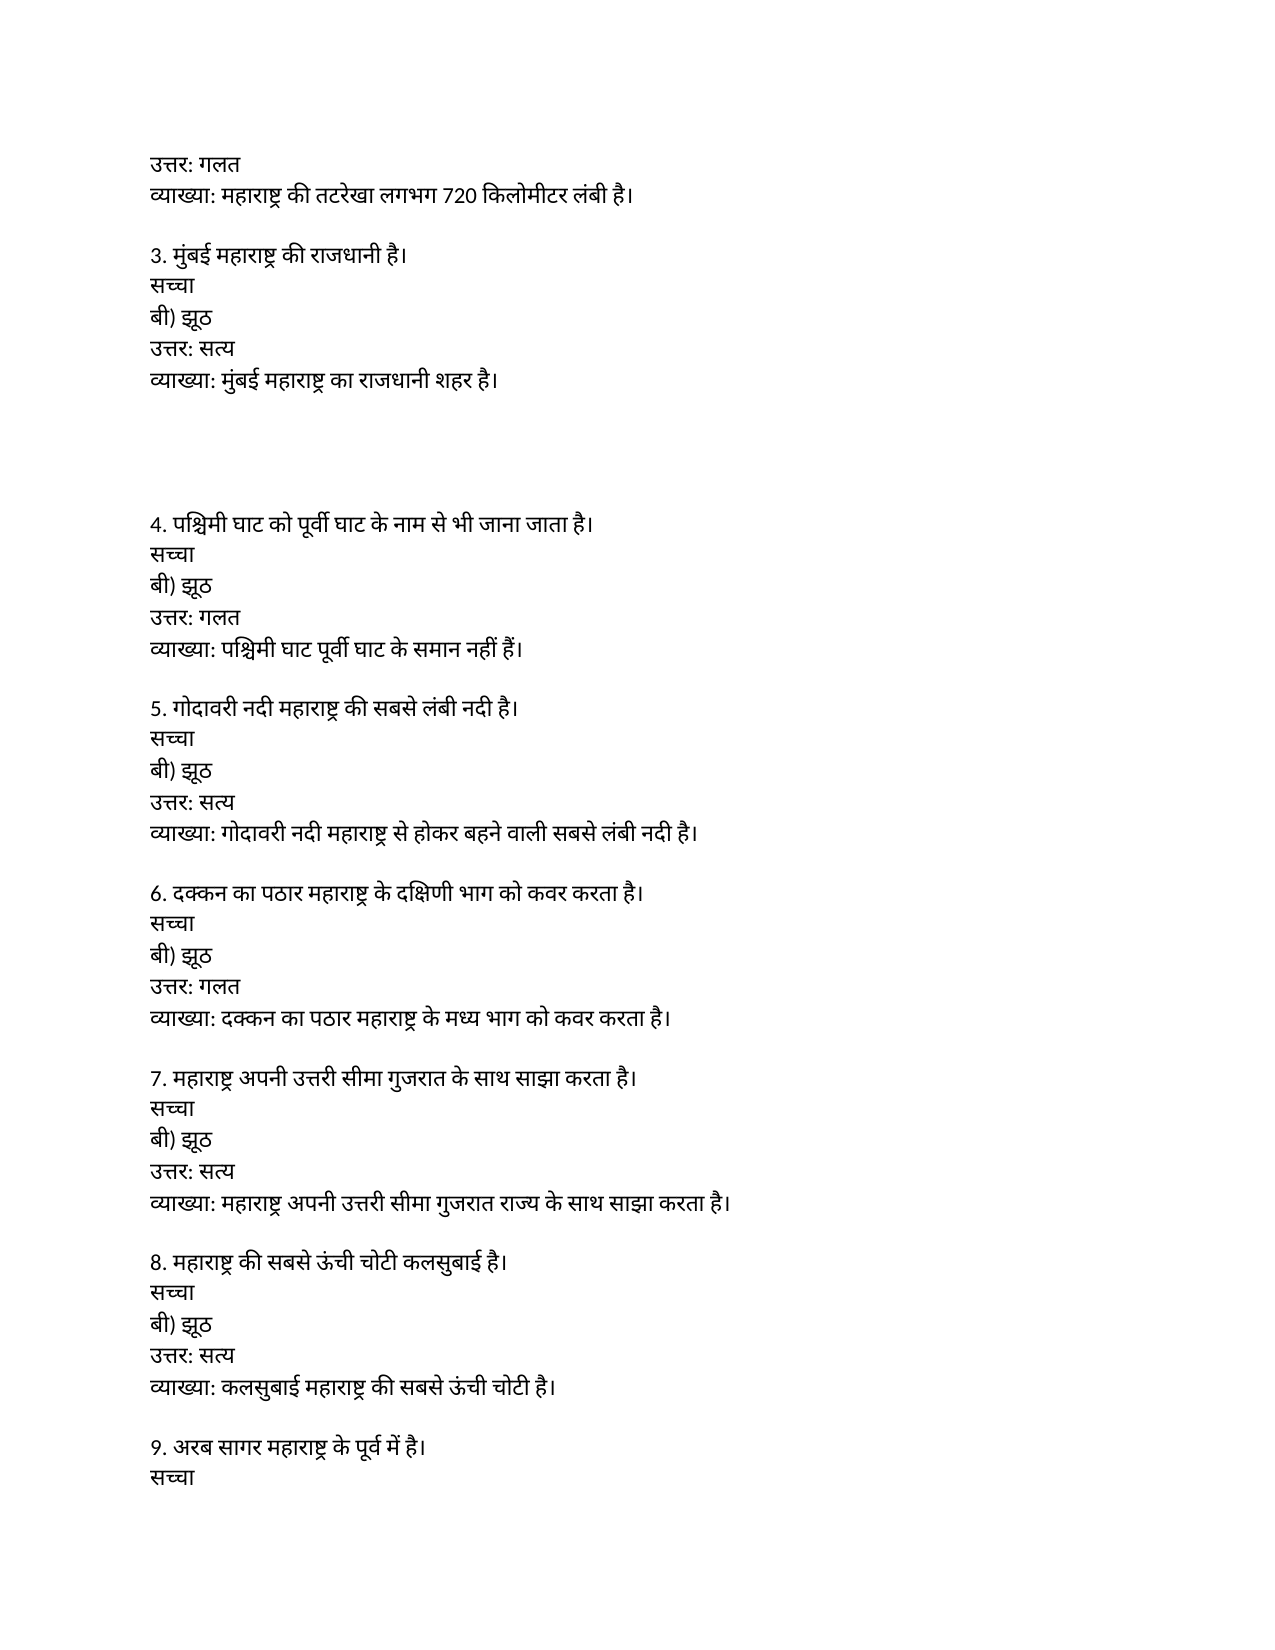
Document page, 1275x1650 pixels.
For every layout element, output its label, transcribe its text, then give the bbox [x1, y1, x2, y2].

text 5. गोदावरी नदी महाराष्ट्र की सबसे लंबी नदी है। [150, 694, 1125, 726]
text सच्चा [150, 726, 1125, 756]
text बी) झूठ [150, 303, 1125, 334]
text उत्तर: गलत [150, 603, 1125, 635]
text व्याख्या: महाराष्ट्र अपनी उत्तरी सीमा गुजरात राज्य के साथ साझा करता है। [150, 1189, 1125, 1220]
text व्याख्या: दक्कन का पठार महाराष्ट्र के मध्य भाग को कवर करता है। [150, 1004, 1125, 1036]
text व्याख्या: गोदावरी नदी महाराष्ट्र से होकर बहने वाली सबसे लंबी नदी है। [150, 819, 1125, 851]
text उत्तर: सत्य [150, 334, 1125, 366]
text सच्चा [150, 911, 1125, 941]
text व्याख्या: पश्चिमी घाट पूर्वी घाट के समान नहीं हैं। [150, 635, 1125, 667]
text 8. महाराष्ट्र की सबसे ऊंची चोटी कलसुबाई है। [150, 1248, 1125, 1280]
text बी) झूठ [150, 756, 1125, 788]
text उत्तर: सत्य [150, 1157, 1125, 1189]
text सच्चा [150, 1095, 1125, 1125]
text 6. दक्कन का पठार महाराष्ट्र के दक्षिणी भाग को कवर करता है। [150, 879, 1125, 911]
text बी) झूठ [150, 1125, 1125, 1157]
text उत्तर: गलत [150, 150, 1125, 182]
text सच्चा [150, 542, 1125, 572]
text व्याख्या: महाराष्ट्र की तटरेखा लगभग 720 किलोमीटर लंबी है। [150, 182, 1125, 213]
text सच्चा [150, 1280, 1125, 1310]
text 4. पश्चिमी घाट को पूर्वी घाट के नाम से भी जाना जाता है। [150, 510, 1125, 542]
text व्याख्या: कलसुबाई महाराष्ट्र की सबसे ऊंची चोटी है। [150, 1373, 1125, 1405]
text उत्तर: सत्य [150, 788, 1125, 819]
text उत्तर: सत्य [150, 1342, 1125, 1373]
text बी) झूठ [150, 572, 1125, 603]
text सच्चा [150, 1464, 1125, 1494]
text व्याख्या: मुंबई महाराष्ट्र का राजधानी शहर है। [150, 366, 1125, 398]
text उत्तर: गलत [150, 972, 1125, 1004]
text सच्चा [150, 273, 1125, 303]
text बी) झूठ [150, 1310, 1125, 1342]
text 3. मुंबई महाराष्ट्र की राजधानी है। [150, 241, 1125, 273]
text 9. अरब सागर महाराष्ट्र के पूर्व में है। [150, 1433, 1125, 1464]
text 7. महाराष्ट्र अपनी उत्तरी सीमा गुजरात के साथ साझा करता है। [150, 1064, 1125, 1095]
text बी) झूठ [150, 941, 1125, 972]
